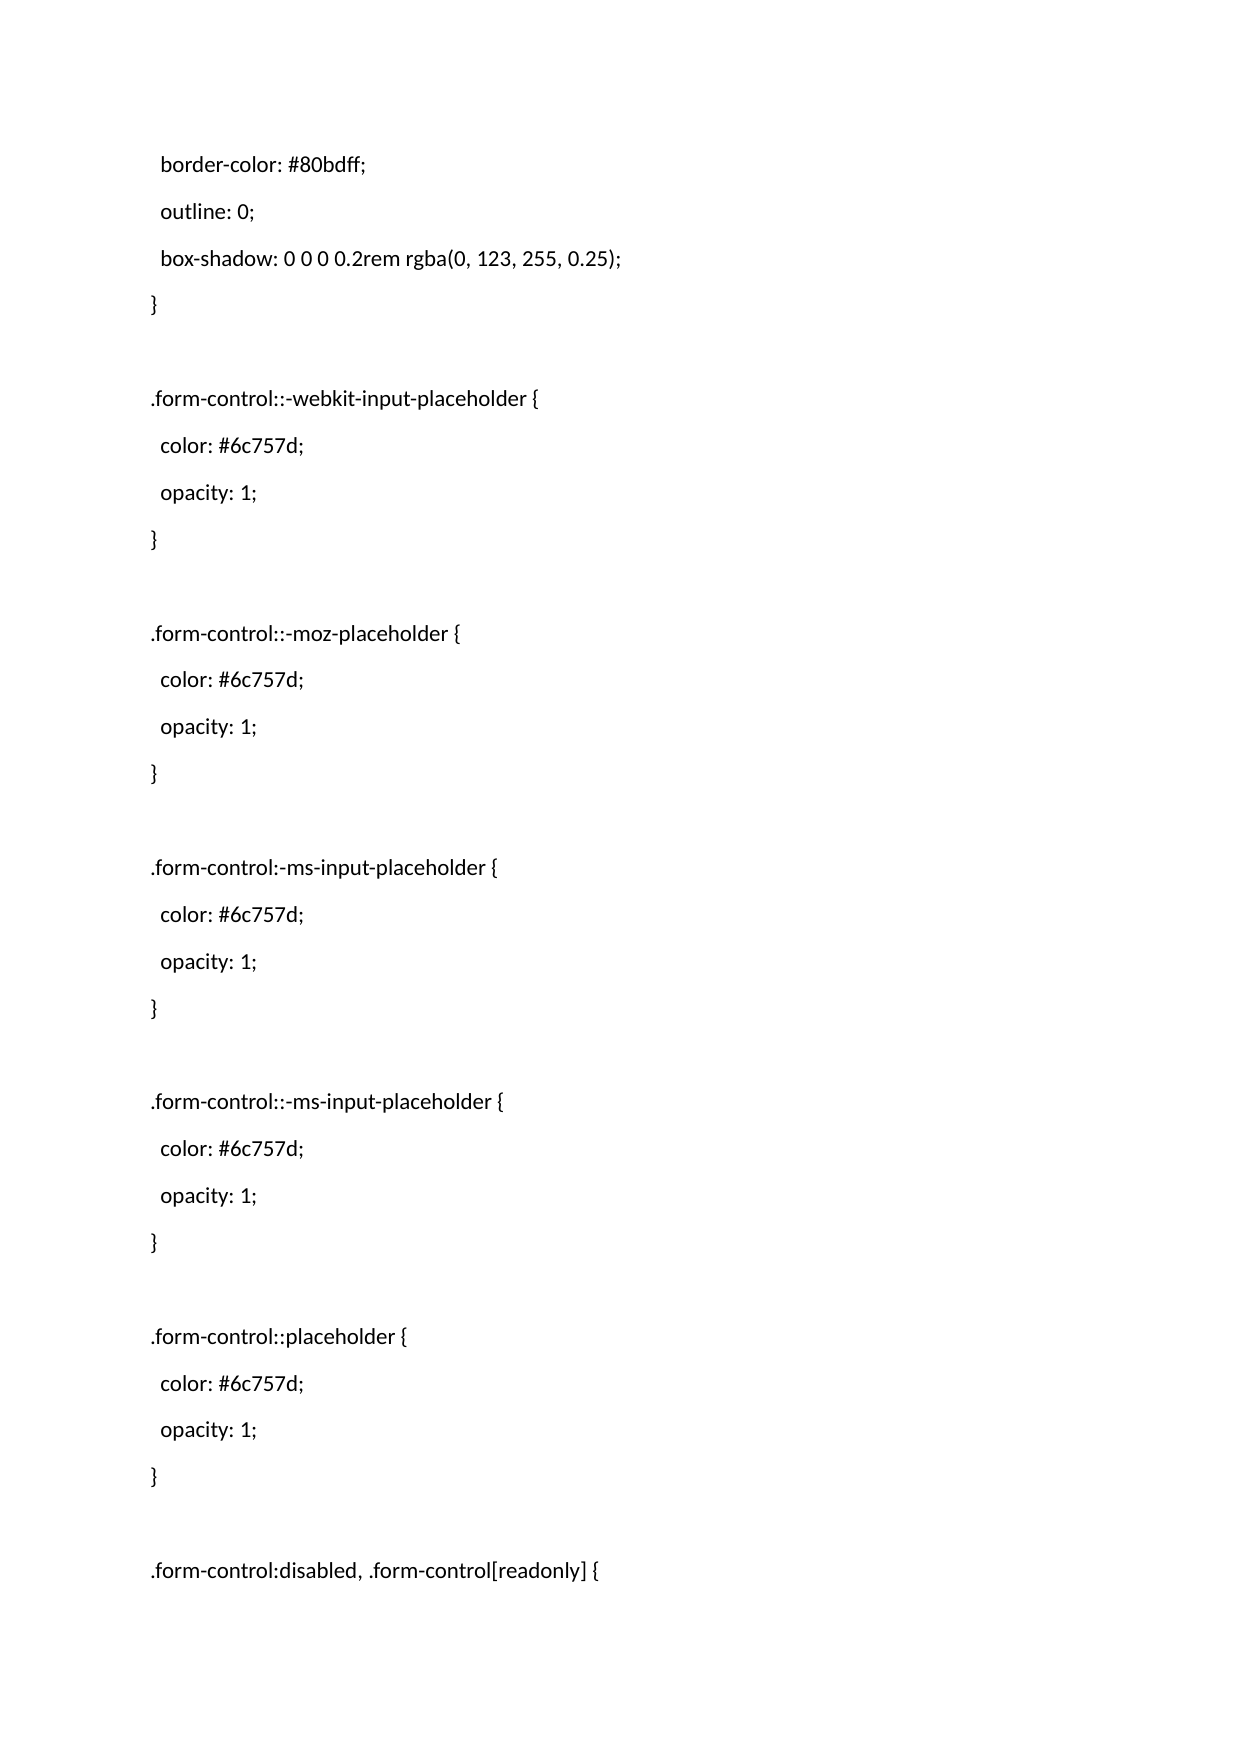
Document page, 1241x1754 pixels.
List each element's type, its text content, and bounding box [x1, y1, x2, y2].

text outline: 0; [150, 197, 1090, 225]
text } [150, 1228, 1090, 1256]
text .form-control:disabled, .form-control[readonly] { [150, 1556, 1090, 1584]
text opacity: 1; [150, 1416, 1090, 1444]
text opacity: 1; [150, 478, 1090, 506]
text border-color: #80bdff; [150, 150, 1090, 178]
text .form-control::-ms-input-placeholder { [150, 1087, 1090, 1116]
text color: #6c757d; [150, 1134, 1090, 1162]
text } [150, 525, 1090, 553]
text } [150, 1462, 1090, 1491]
text color: #6c757d; [150, 900, 1090, 928]
text } [150, 291, 1090, 319]
text .form-control::-webkit-input-placeholder { [150, 384, 1090, 412]
text } [150, 759, 1090, 787]
text color: #6c757d; [150, 431, 1090, 459]
text .form-control:-ms-input-placeholder { [150, 853, 1090, 881]
text .form-control::placeholder { [150, 1322, 1090, 1350]
text .form-control::-moz-placeholder { [150, 619, 1090, 647]
text color: #6c757d; [150, 666, 1090, 694]
text opacity: 1; [150, 712, 1090, 741]
text opacity: 1; [150, 1181, 1090, 1209]
text opacity: 1; [150, 947, 1090, 975]
text } [150, 994, 1090, 1022]
text box-shadow: 0 0 0 0.2rem rgba(0, 123, 255, 0.25); [150, 244, 1090, 272]
text color: #6c757d; [150, 1369, 1090, 1397]
